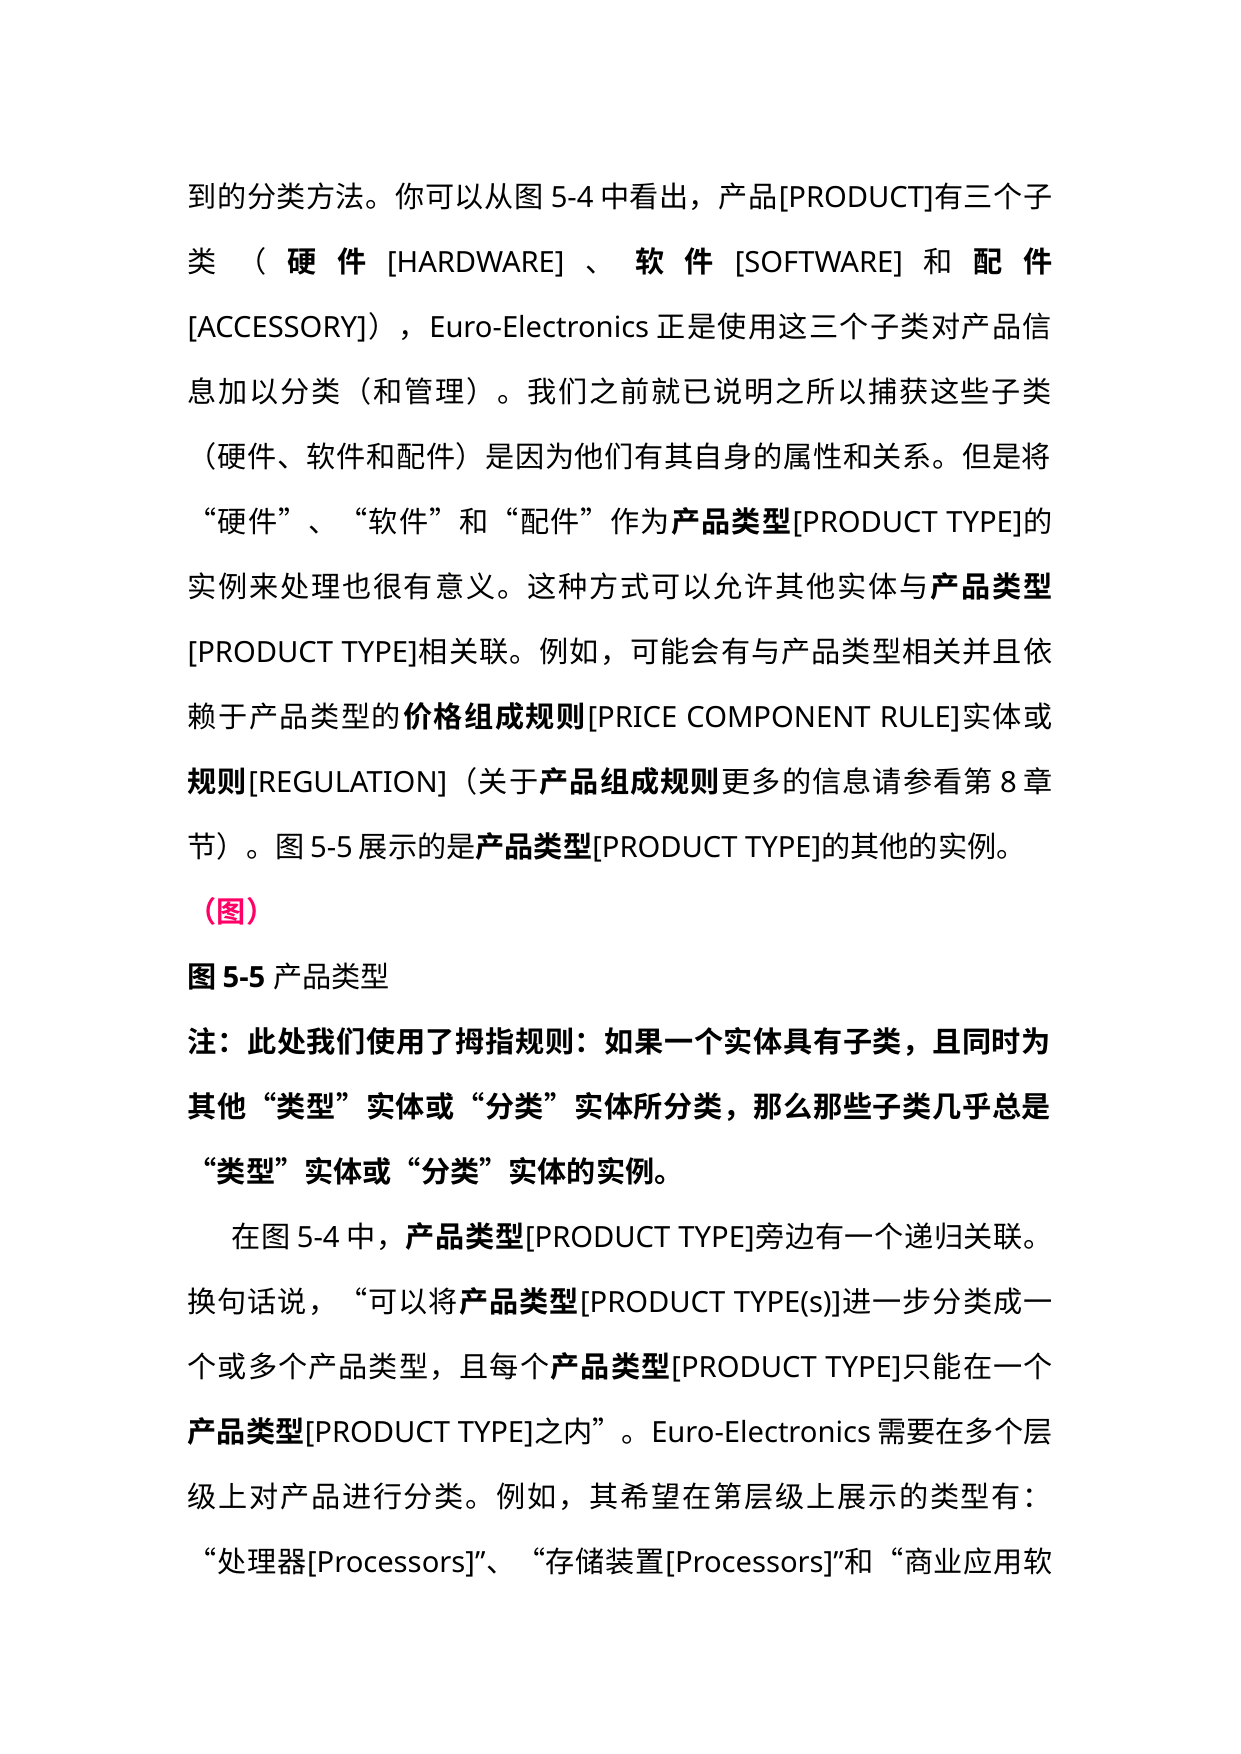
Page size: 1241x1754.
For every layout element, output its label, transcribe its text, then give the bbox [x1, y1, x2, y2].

text 注：此处我们使用了拇指规则：如果一个实体具有子类，且同时为其他“类型”实体或“分类”实体所分类，那么那些子类几乎总是“类型”实体或“分类”实体的实例。 [187, 1007, 1053, 1202]
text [187, 162, 1053, 877]
text 图5-5 产品类型 [187, 942, 1053, 1007]
text （图） [187, 877, 1053, 942]
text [187, 1202, 1053, 1592]
